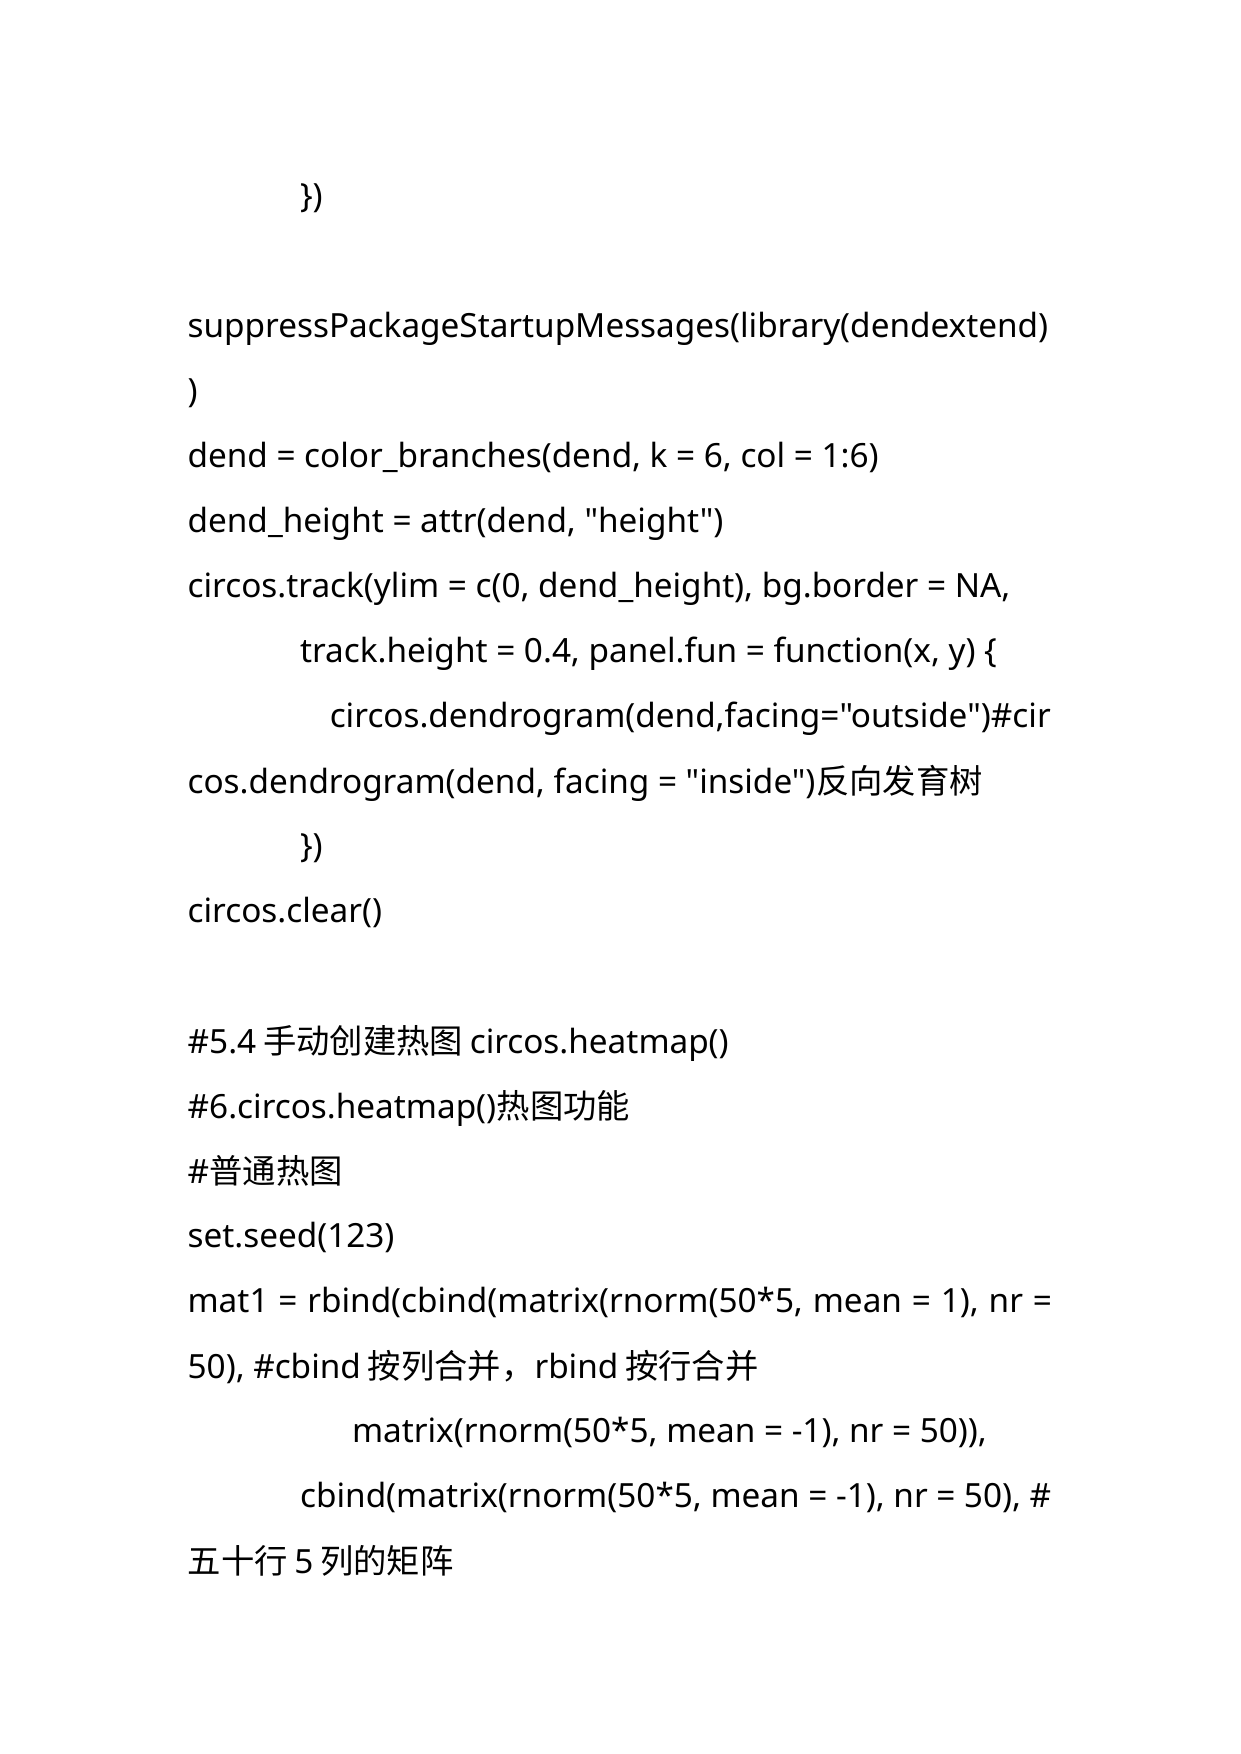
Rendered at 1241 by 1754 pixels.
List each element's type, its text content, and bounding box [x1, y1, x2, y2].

text #5.4手动创建热图circos.heatmap() [187, 1007, 1053, 1072]
text circos.dendrogram(dend,facing="outside")#circos.dendrogram(dend, facing = "inside")反向发育树 [187, 682, 1053, 812]
text #普通热图 [187, 1137, 1053, 1202]
text set.seed(123) [187, 1202, 1053, 1267]
text track.height = 0.4, panel.fun = function(x, y) { [187, 617, 1053, 682]
text mat1 = rbind(cbind(matrix(rnorm(50*5, mean = 1), nr = 50), #cbind按列合并，rbind按行合并 [187, 1267, 1053, 1397]
text dend = color_branches(dend, k = 6, col = 1:6) [187, 422, 1053, 487]
text suppressPackageStartupMessages(library(dendextend)) [187, 292, 1053, 422]
text dend_height = attr(dend, "height") [187, 487, 1053, 552]
text circos.track(ylim = c(0, dend_height), bg.border = NA, [187, 552, 1053, 617]
text matrix(rnorm(50*5, mean = -1), nr = 50)), [187, 1397, 1053, 1462]
text cbind(matrix(rnorm(50*5, mean = -1), nr = 50), #五十行5列的矩阵 [187, 1462, 1053, 1592]
text #6.circos.heatmap()热图功能 [187, 1072, 1053, 1137]
text circos.clear() [187, 877, 1053, 942]
text }) [187, 162, 1053, 227]
text }) [187, 812, 1053, 877]
